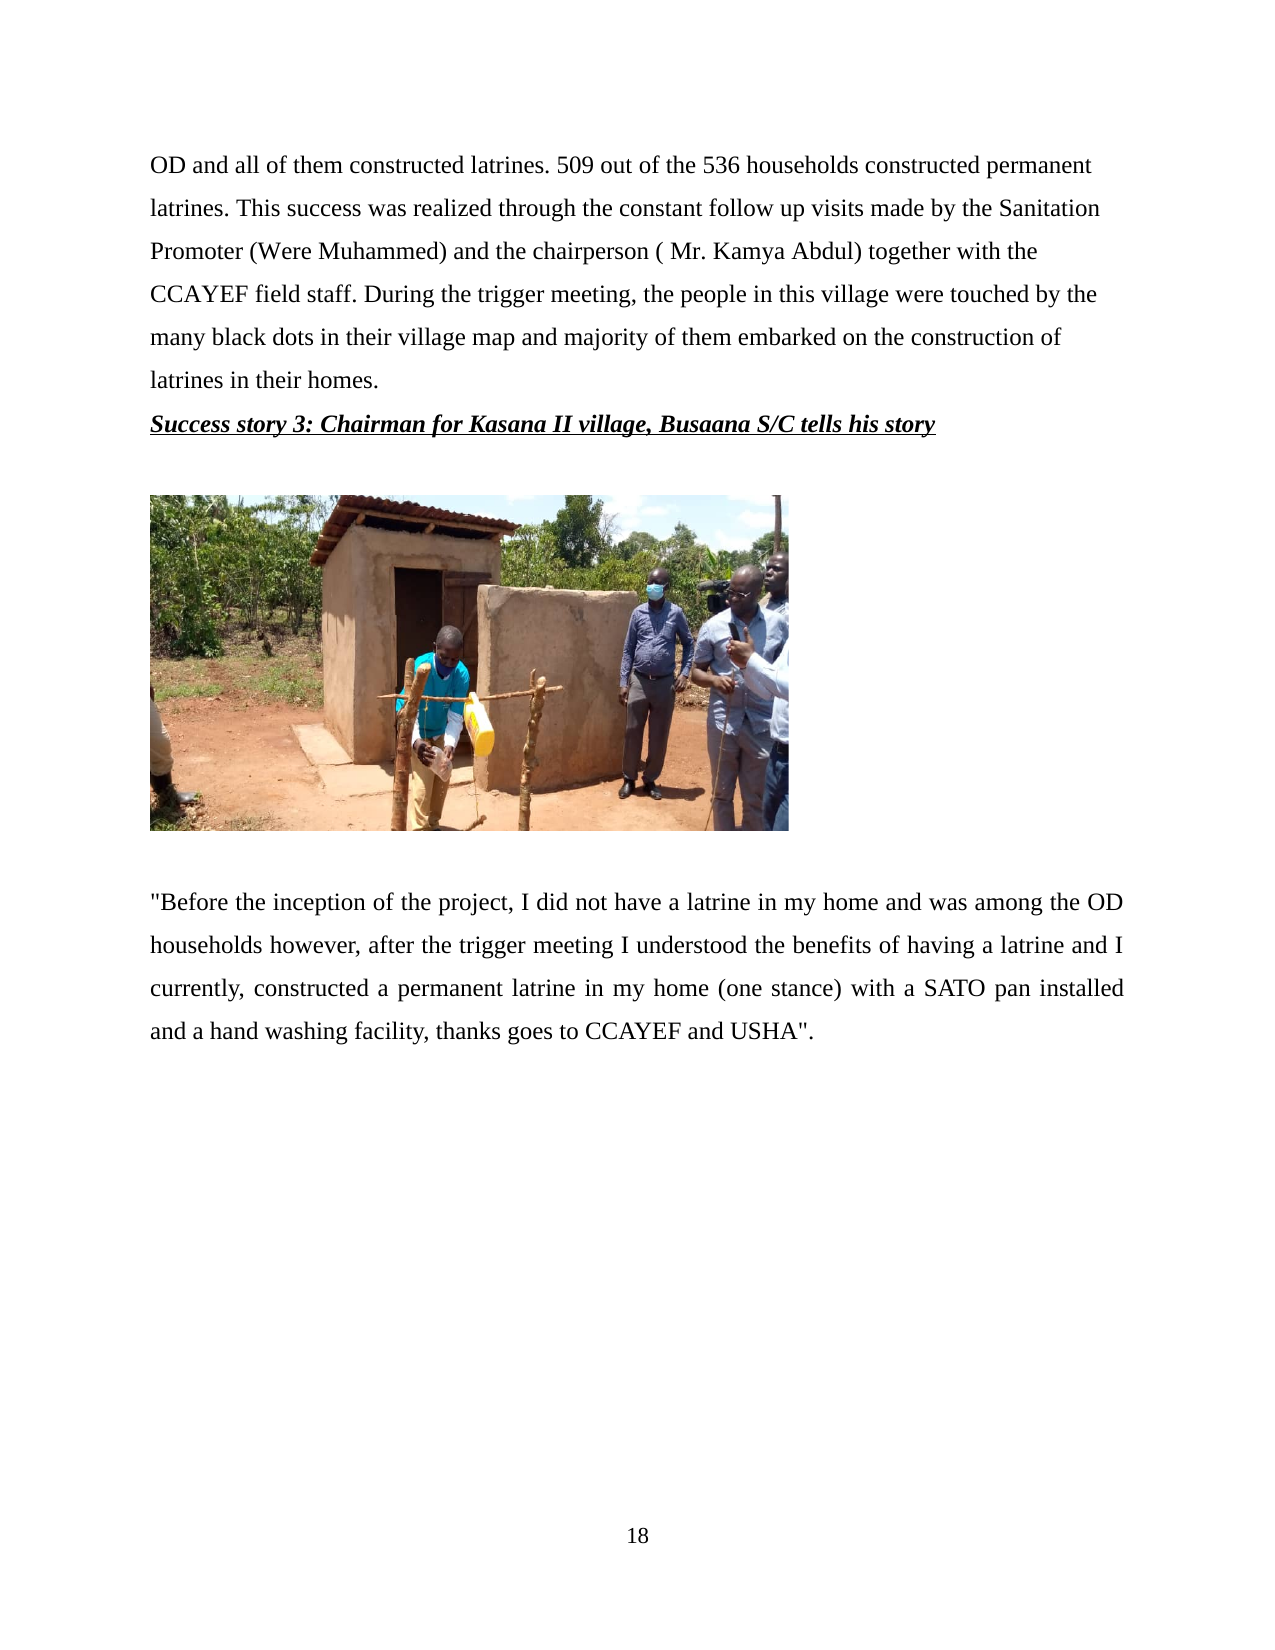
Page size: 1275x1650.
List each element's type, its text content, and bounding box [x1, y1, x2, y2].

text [150, 150, 1125, 394]
text "Before the inception of the project, I did not have a latrine in my home and was among the OD households however, after the trigger meeting I understood the benefits of having a latrine and I currently, constructed a permanent latrine in my home (one stance) with a SATO pan installed and a hand washing facility, thanks goes to CCAYEF and USHA". [150, 843, 1125, 1045]
picture [150, 495, 789, 831]
text Success story 3: Chairman for Kasana II village, Busaana S/C tells his story [150, 409, 1125, 437]
